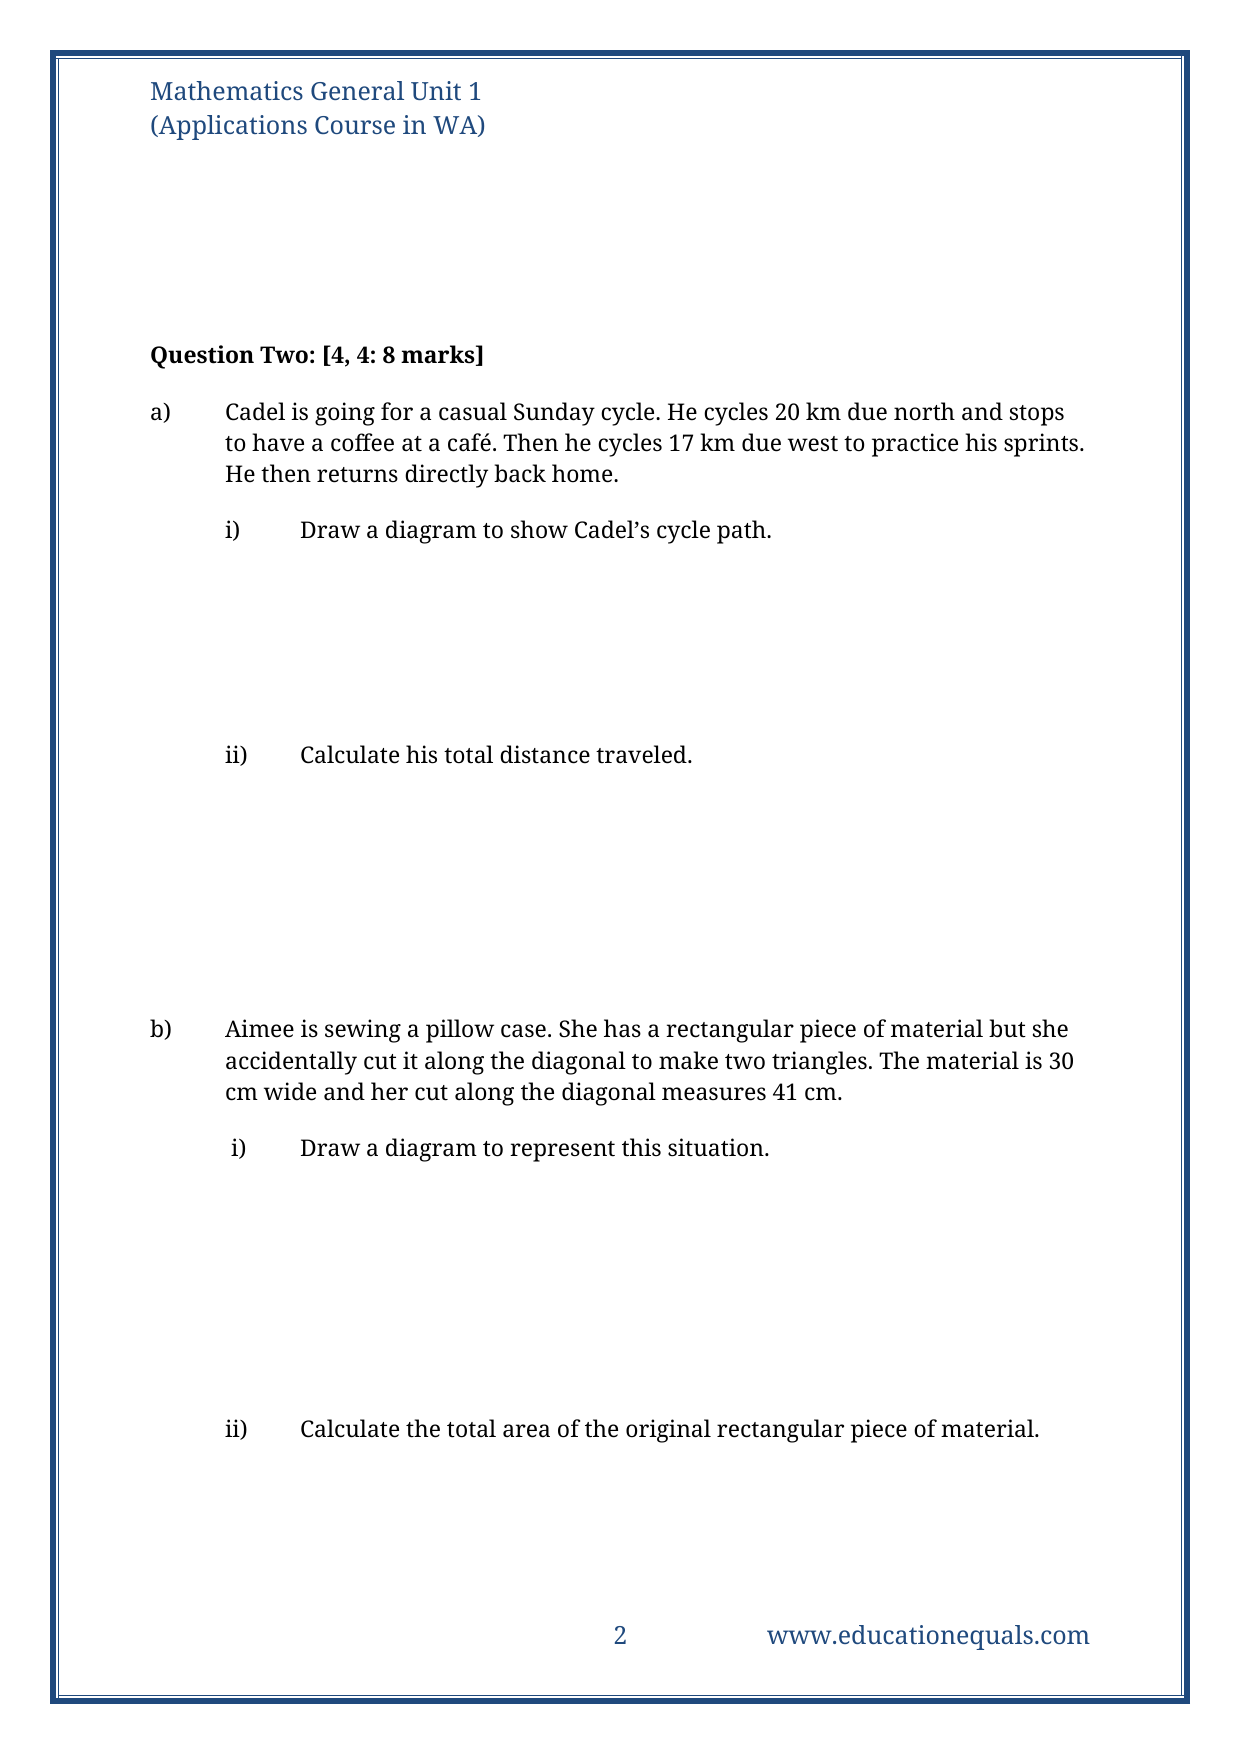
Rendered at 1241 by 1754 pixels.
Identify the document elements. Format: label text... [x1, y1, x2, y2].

text ii) Calculate his total distance traveled. [150, 739, 1090, 771]
text b) Aimee is sewing a pillow case. She has a rectangular piece of material but she accidentally cut it along the diagonal to make two triangles. The material is 30 cm wide and her cut along the diagonal measures 41 cm. [150, 1013, 1090, 1107]
text a) Cadel is going for a casual Sunday cycle. He cycles 20 km due north and stops to have a coffee at a café. Then he cycles 17 km due west to practice his sprints. He then returns directly back home. [150, 396, 1090, 489]
text Question Two: [4, 4: 8 marks] [150, 339, 1090, 371]
text i) Draw a diagram to show Cadel’s cycle path. [150, 514, 1090, 546]
text ii) Calculate the total area of the original rectangular piece of material. [150, 1413, 1090, 1444]
text i) Draw a diagram to represent this situation. [150, 1132, 1090, 1163]
